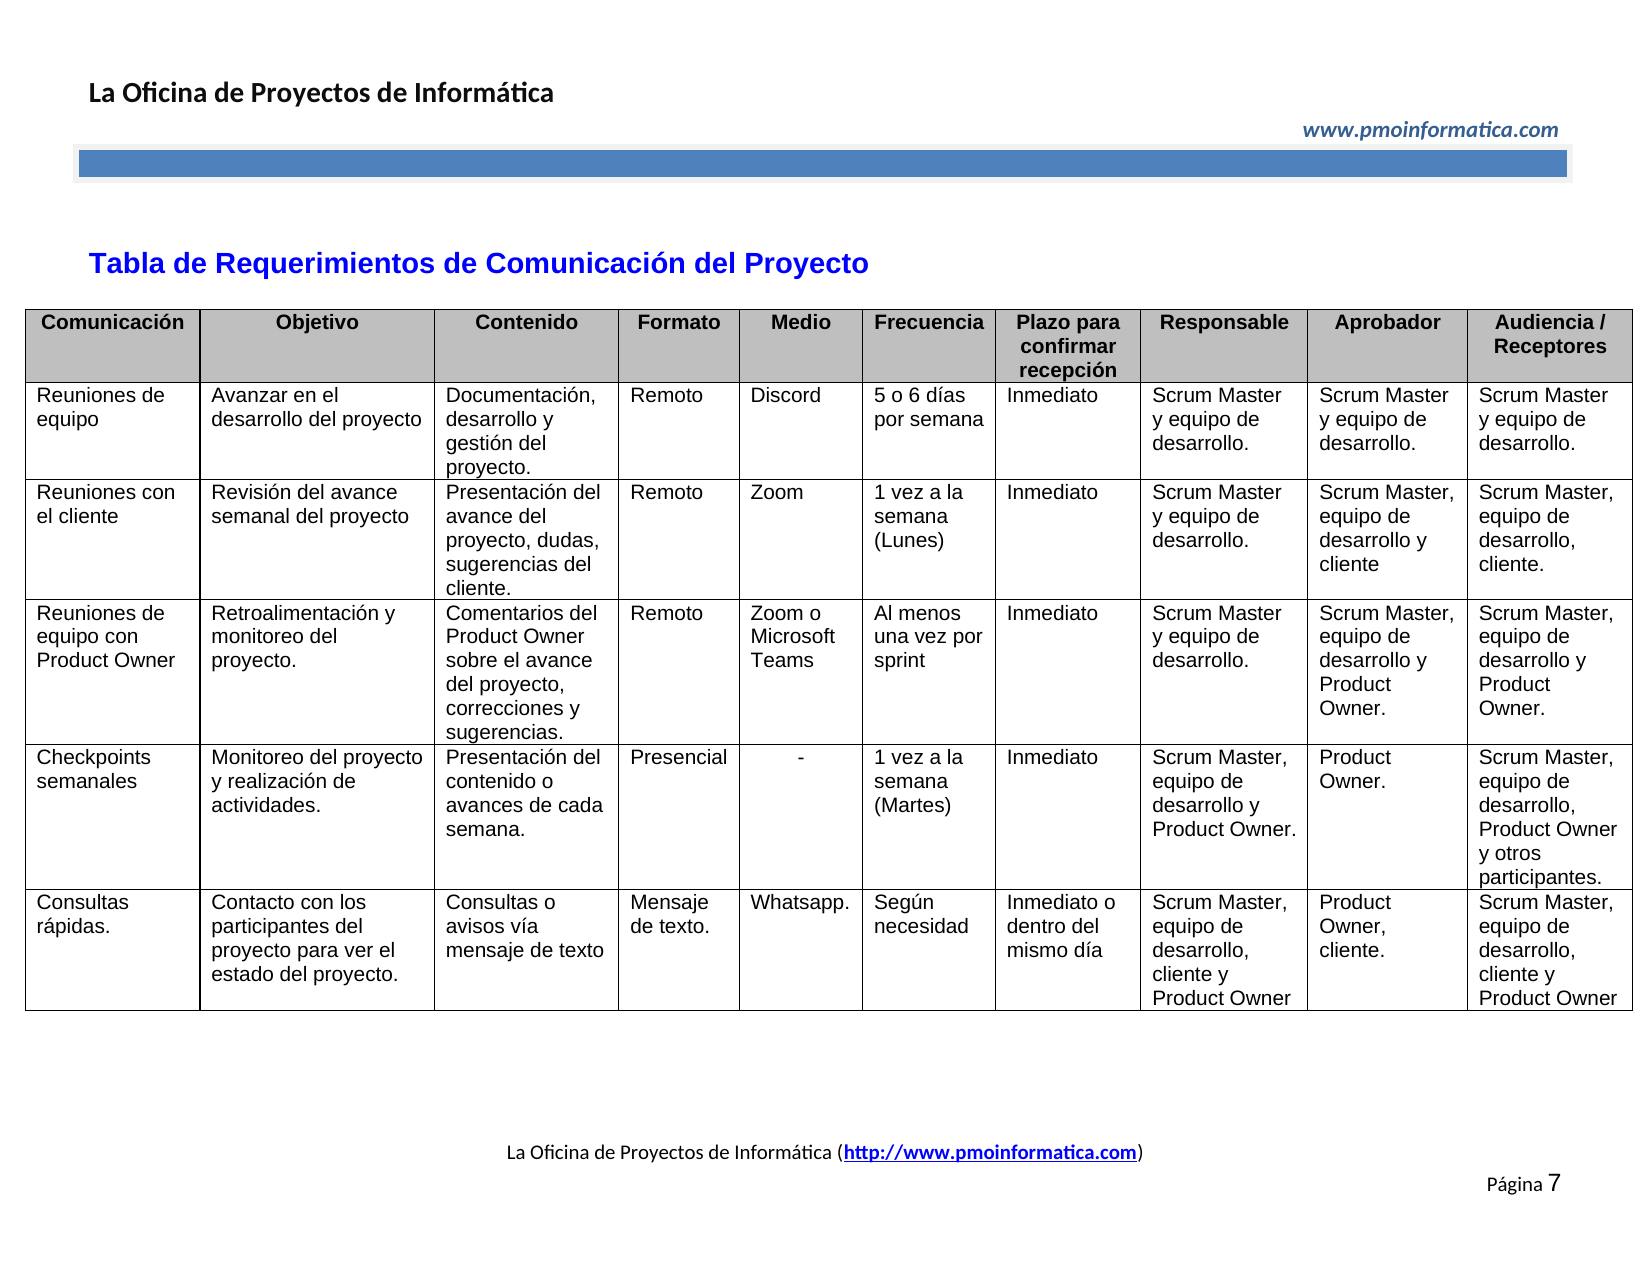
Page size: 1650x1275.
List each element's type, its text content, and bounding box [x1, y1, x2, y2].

table_cell Scrum Master, equipo de desarrollo y Product Owner. [1141, 745, 1307, 889]
table_cell Remoto [619, 480, 739, 599]
table_cell Scrum Master, equipo de desarrollo, Product Owner y otros participantes. [1468, 745, 1632, 889]
table_cell Whatsapp. [740, 890, 862, 1010]
table_cell Scrum Master, equipo de desarrollo, cliente. [1468, 480, 1632, 599]
table_cell Remoto [619, 600, 739, 744]
table_cell Scrum Master y equipo de desarrollo. [1141, 600, 1307, 744]
table_cell Scrum Master, equipo de desarrollo y Product Owner. [1308, 600, 1467, 744]
table_cell Presentación del contenido o avances de cada semana. [435, 745, 618, 889]
table_cell Scrum Master, equipo de desarrollo y Product Owner. [1468, 600, 1632, 744]
table_cell Reuniones de equipo con Product Owner [26, 600, 199, 744]
table_cell Avanzar en el desarrollo del proyecto [201, 383, 434, 478]
table_cell Documentación, desarrollo y gestión del proyecto. [435, 383, 618, 478]
table_header Audiencia / Receptores [1468, 310, 1632, 382]
table_header Formato [619, 310, 739, 382]
table_cell Scrum Master y equipo de desarrollo. [1308, 383, 1467, 478]
table_cell - [740, 745, 862, 889]
table_header Contenido [435, 310, 618, 382]
table_cell Comentarios del Product Owner sobre el avance del proyecto, correcciones y sugerencias. [435, 600, 618, 744]
table_cell Zoom [740, 480, 862, 599]
table_cell Consultas rápidas. [26, 890, 199, 1010]
table_cell Product Owner, cliente. [1308, 890, 1467, 1010]
table_header Plazo para confirmar recepción [996, 310, 1140, 382]
table_cell Checkpoints semanales [26, 745, 199, 889]
table_cell Zoom o Microsoft Teams [740, 600, 862, 744]
table_cell Monitoreo del proyecto y realización de actividades. [201, 745, 434, 889]
table_cell Presentación del avance del proyecto, dudas, sugerencias del cliente. [435, 480, 618, 599]
table_cell Al menos una vez por sprint [863, 600, 995, 744]
table_cell Remoto [619, 383, 739, 478]
table_cell Según necesidad [863, 890, 995, 1010]
table_header Comunicación [26, 310, 199, 382]
table_cell Inmediato o dentro del mismo día [996, 890, 1140, 1010]
table_cell 1 vez a la semana (Lunes) [863, 480, 995, 599]
table_cell Scrum Master, equipo de desarrollo y cliente [1308, 480, 1467, 599]
table_header Frecuencia [863, 310, 995, 382]
subtitle Tabla de Requerimientos de Comunicación del Proyecto [89, 246, 1561, 280]
table_header Medio [740, 310, 862, 382]
table_cell Product Owner. [1308, 745, 1467, 889]
table_cell Inmediato [996, 383, 1140, 478]
table_cell Scrum Master, equipo de desarrollo, cliente y Product Owner [1141, 890, 1307, 1010]
table_cell 1 vez a la semana (Martes) [863, 745, 995, 889]
table_cell Retroalimentación y monitoreo del proyecto. [201, 600, 434, 744]
table_cell Discord [740, 383, 862, 478]
table_cell Reuniones con el cliente [26, 480, 199, 599]
table_cell Scrum Master y equipo de desarrollo. [1468, 383, 1632, 478]
table_header Objetivo [201, 310, 434, 382]
table_cell Contacto con los participantes del proyecto para ver el estado del proyecto. [201, 890, 434, 1010]
table_cell Scrum Master y equipo de desarrollo. [1141, 383, 1307, 478]
table_cell Inmediato [996, 745, 1140, 889]
table_cell Revisión del avance semanal del proyecto [201, 480, 434, 599]
table_cell 5 o 6 días por semana [863, 383, 995, 478]
table_cell Scrum Master, equipo de desarrollo, cliente y Product Owner [1468, 890, 1632, 1010]
table_cell Reuniones de equipo [26, 383, 199, 478]
table_cell Inmediato [996, 600, 1140, 744]
table_cell Consultas o avisos vía mensaje de texto [435, 890, 618, 1010]
table_header Aprobador [1308, 310, 1467, 382]
table_cell Scrum Master y equipo de desarrollo. [1141, 480, 1307, 599]
table_cell Inmediato [996, 480, 1140, 599]
table_cell Presencial [619, 745, 739, 889]
table_header Responsable [1141, 310, 1307, 382]
table_cell Mensaje de texto. [619, 890, 739, 1010]
